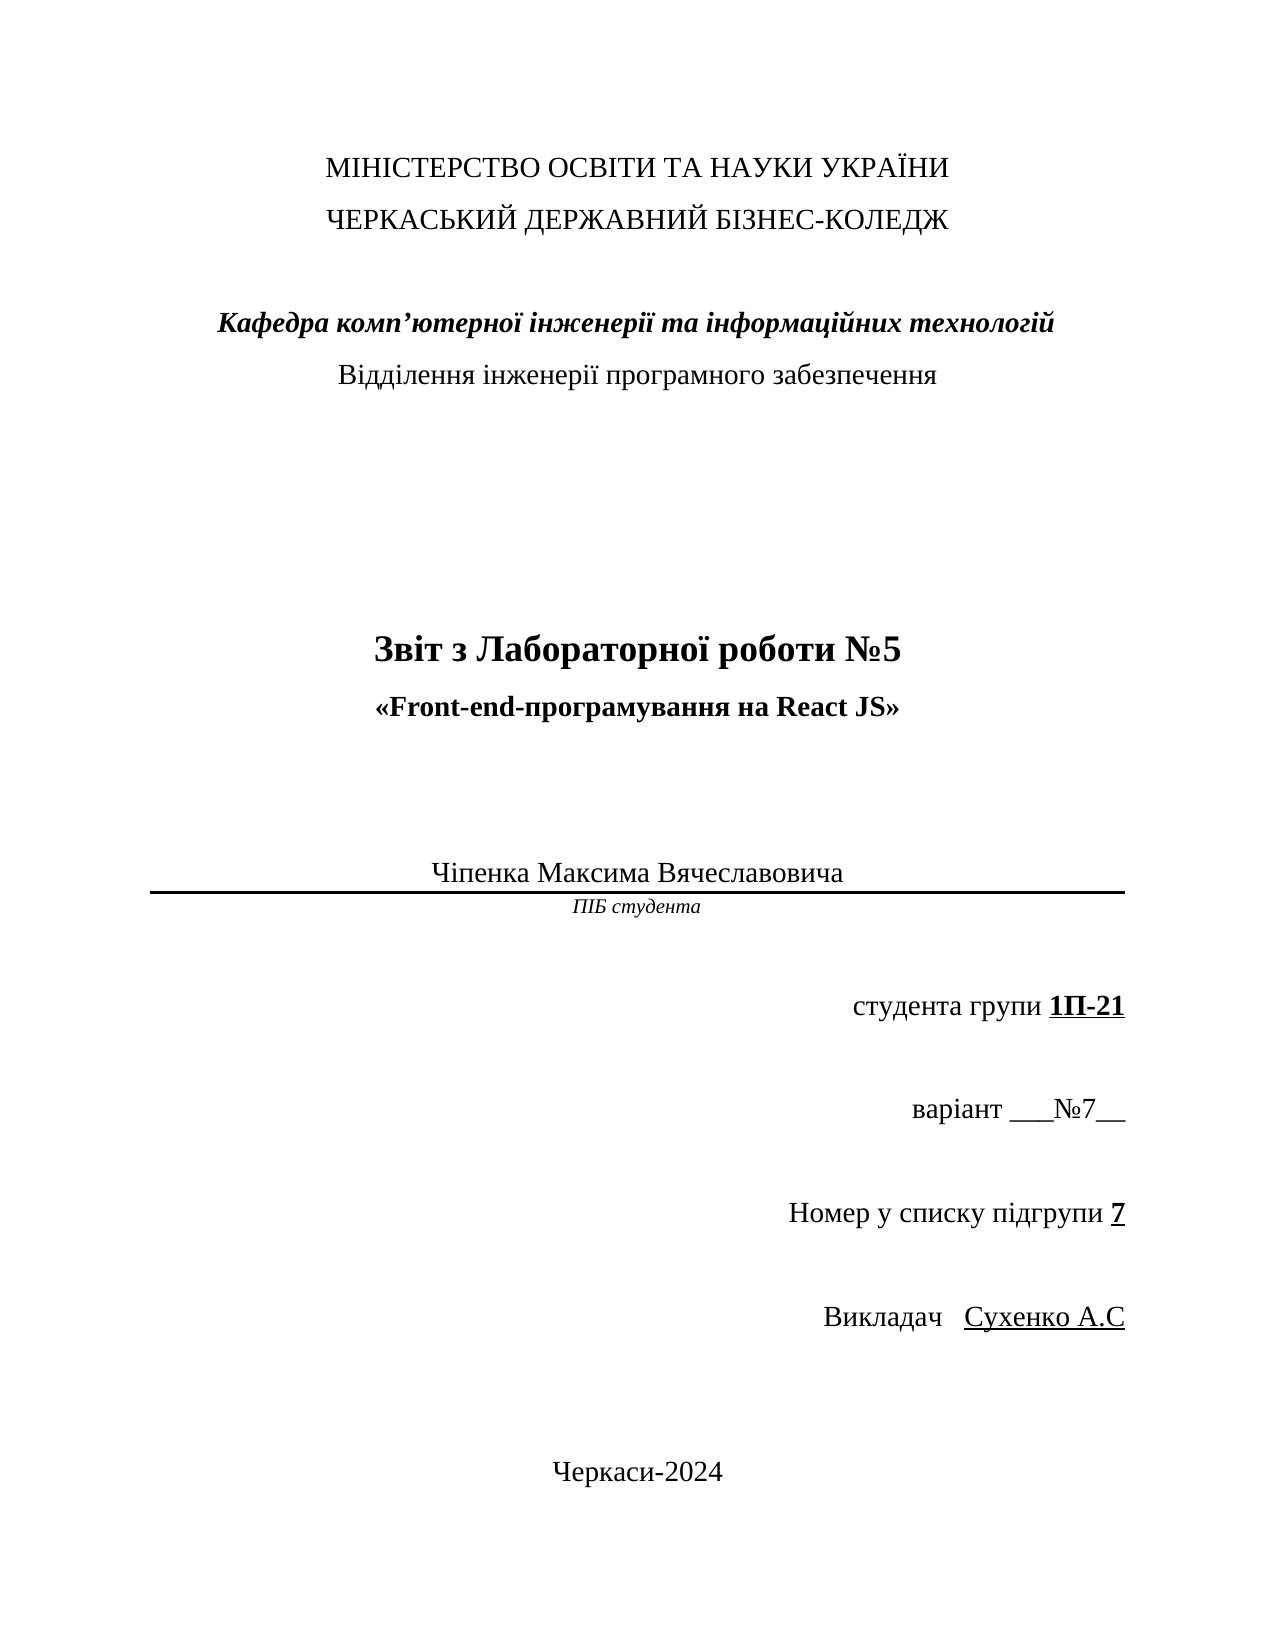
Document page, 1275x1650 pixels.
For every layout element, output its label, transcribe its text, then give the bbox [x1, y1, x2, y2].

text варіант ___№7__ [150, 1091, 1125, 1125]
text Викладач Сухенко А.С [150, 1299, 1125, 1332]
text Відділення інженерії програмного забезпечення [150, 357, 1125, 391]
subtitle «Front-end-програмування на React JS» [150, 689, 1125, 722]
text Звіт з Лабораторної роботи №5 [150, 627, 1125, 670]
text Чіпенка Максима Вячеславовича [150, 855, 1125, 891]
text МІНІСТЕРСТВО ОСВІТИ ТА НАУКИ УКРАЇНИ [150, 150, 1125, 183]
text Черкаси-2024 [150, 1454, 1125, 1488]
text Кафедра комп’ютерної інженерії та інформаційних технологій [150, 306, 1125, 339]
text студента групи 1П-21 [150, 988, 1125, 1021]
text ПІБ студента [150, 894, 1125, 918]
text ЧЕРКАСЬКИЙ ДЕРЖАВНИЙ БІЗНЕС-КОЛЕДЖ [150, 202, 1125, 235]
text Номер у списку підгрупи 7 [150, 1195, 1125, 1229]
